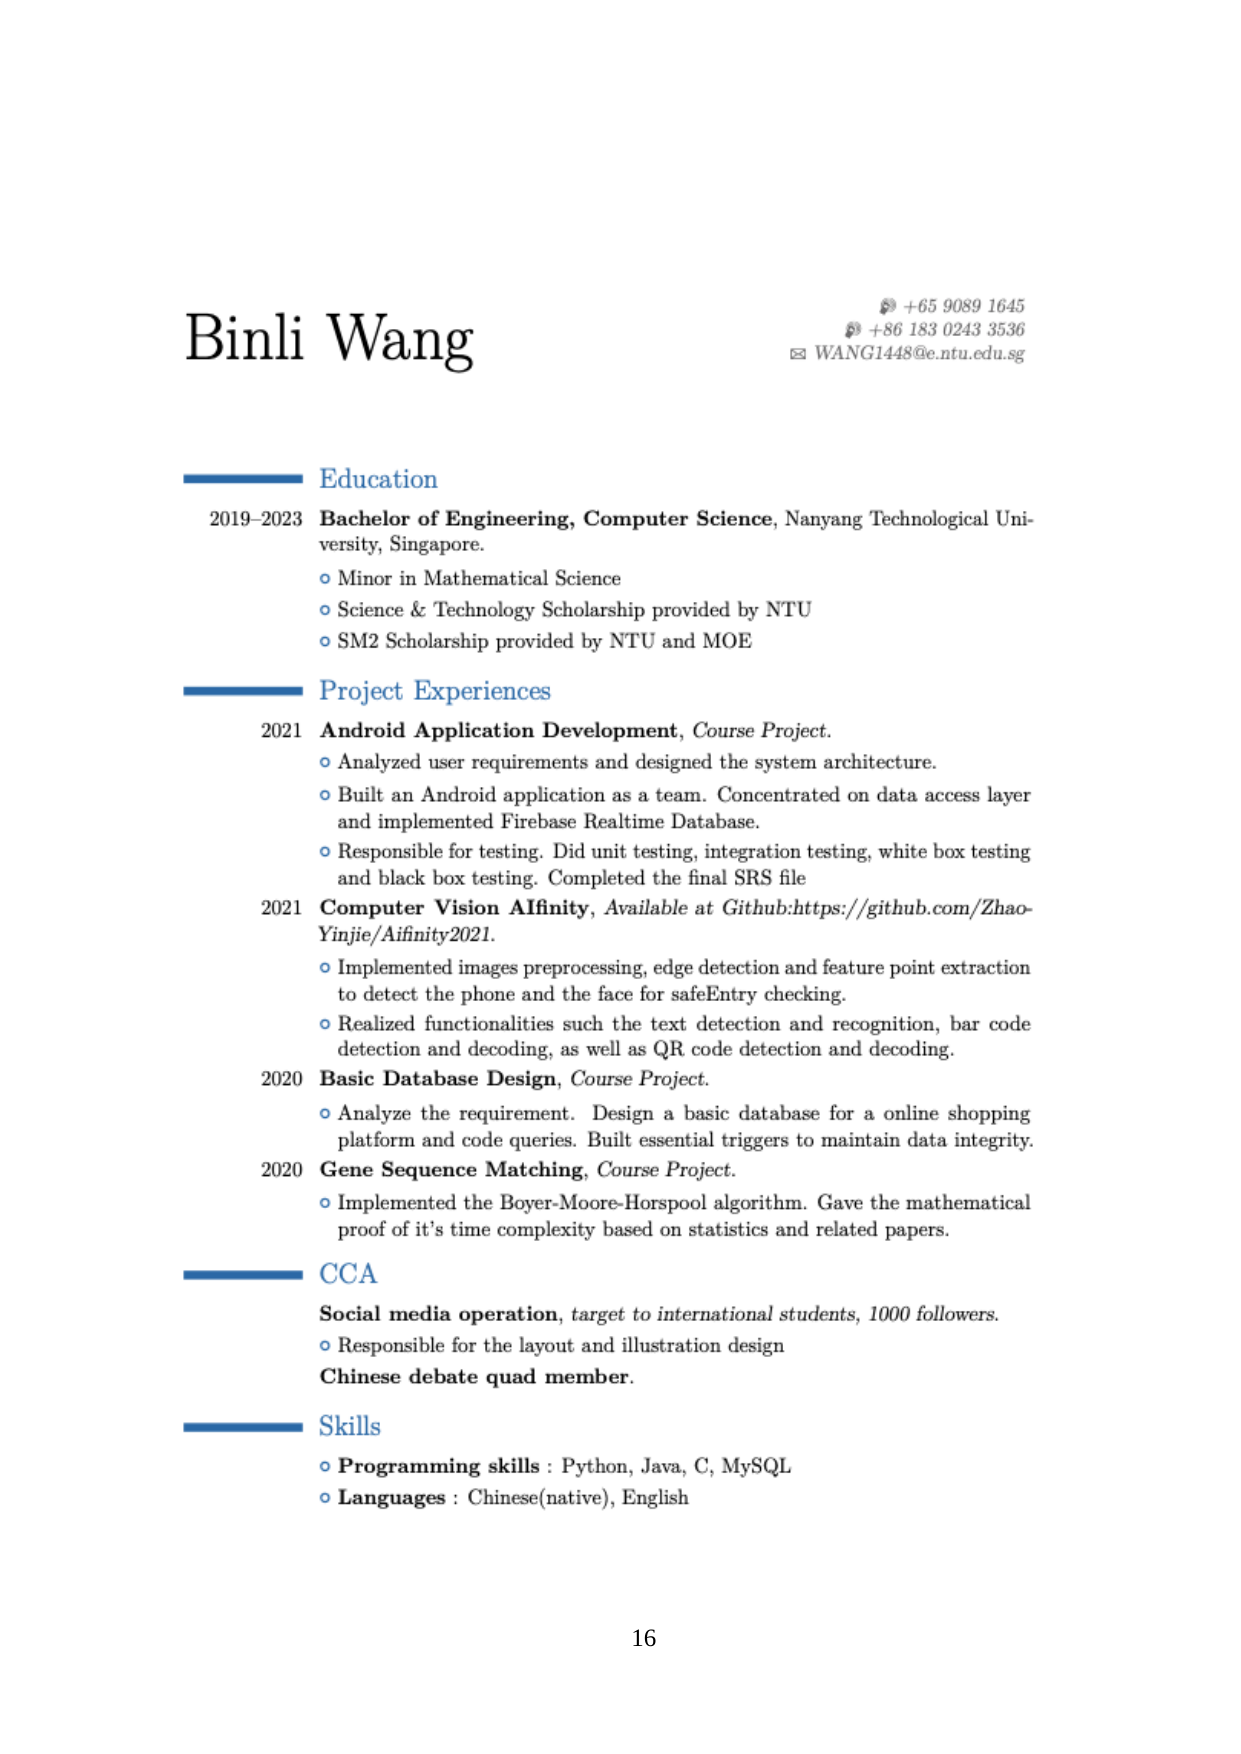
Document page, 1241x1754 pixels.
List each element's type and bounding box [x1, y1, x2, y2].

picture [150, 245, 1088, 1575]
